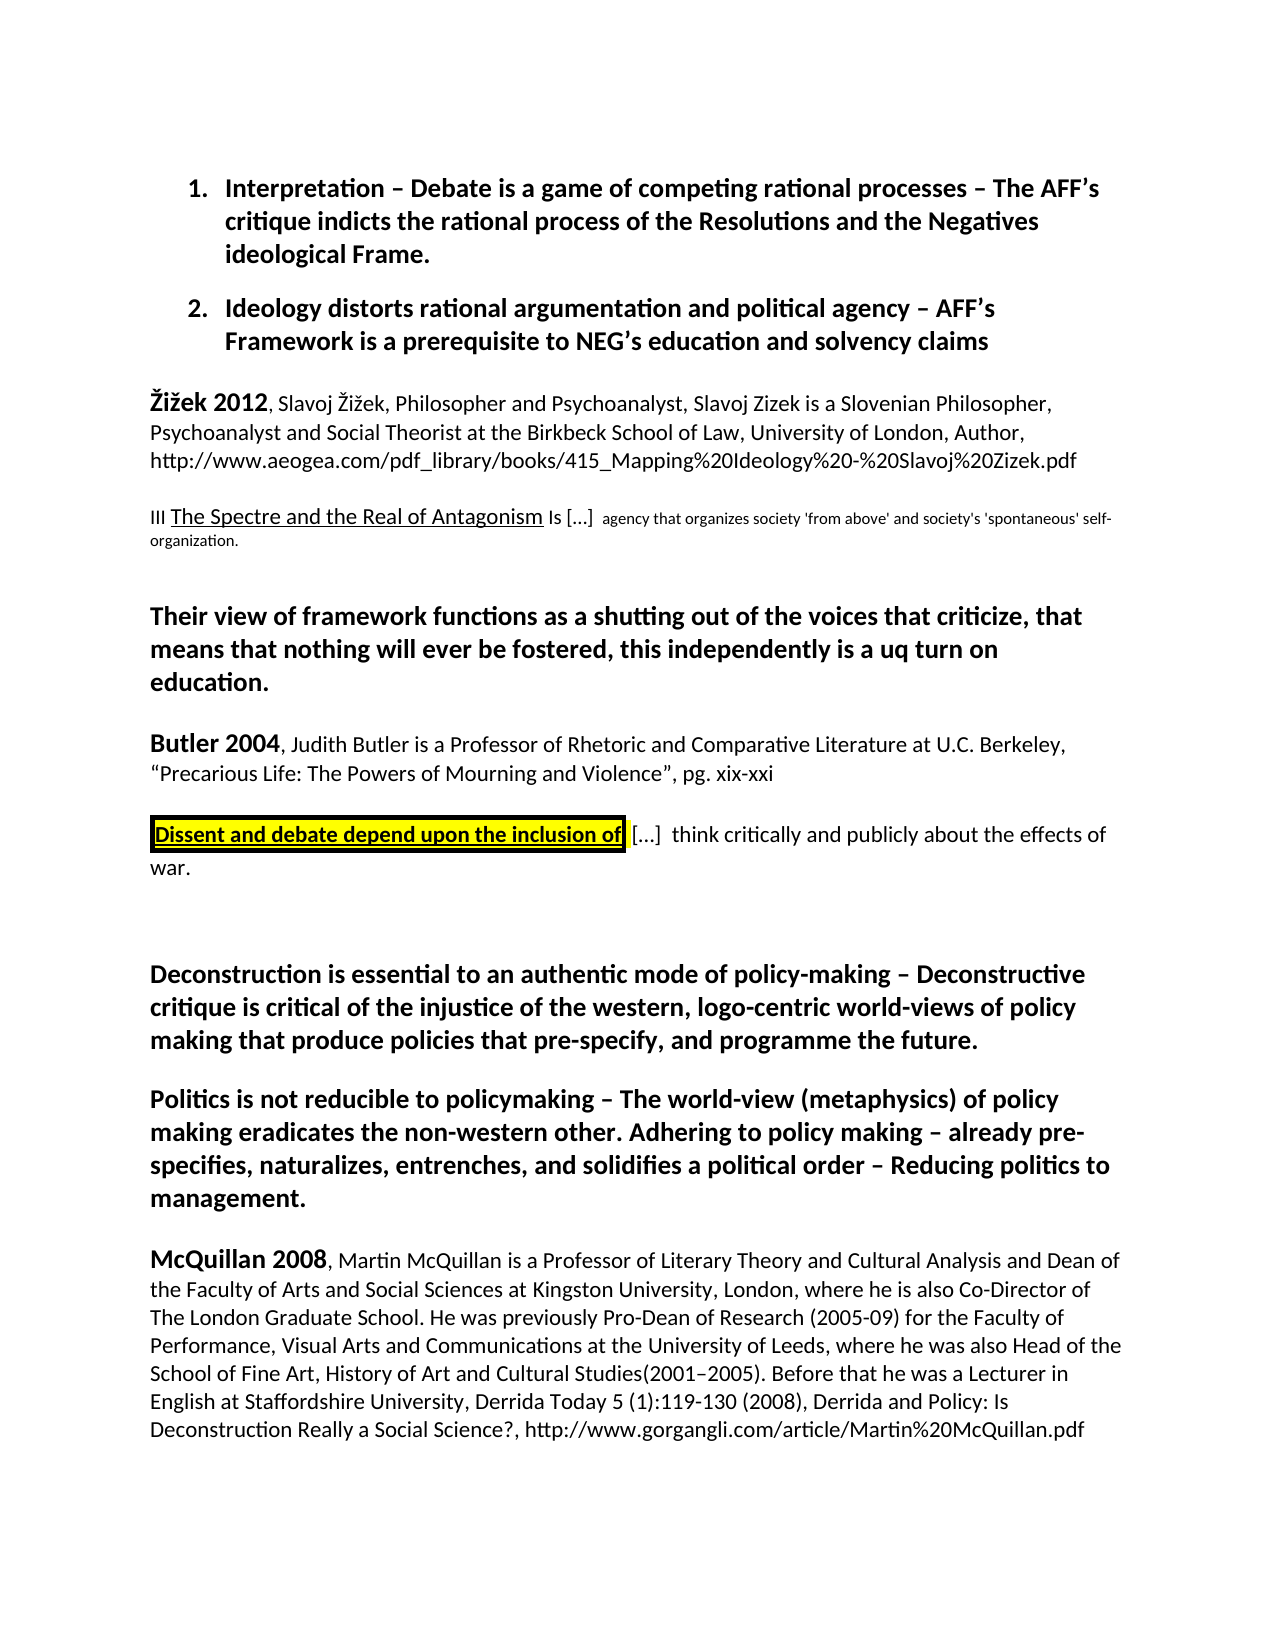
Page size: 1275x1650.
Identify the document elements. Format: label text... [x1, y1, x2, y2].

text Butler 2004, Judith Butler is a Professor of Rhetoric and Comparative Literature at U.C. Berkeley, “Precarious Life: The Powers of Mourning and Violence”, pg. xix-xxi [150, 726, 1125, 787]
subtitle Their view of framework functions as a shutting out of the voices that criticize, that means that nothing will ever be fostered, this independently is a uq turn on education. [150, 599, 1125, 698]
subtitle Ideology distorts rational argumentation and political agency – AFF’s Framework is a prerequisite to NEG’s education and solvency claims [187, 291, 1125, 357]
subtitle Interpretation – Debate is a game of competing rational processes – The AFF’s critique indicts the rational process of the Resolutions and the Negatives ideological Frame. [187, 171, 1125, 270]
text McQuillan 2008, Martin McQuillan is a Professor of Literary Theory and Cultural Analysis and Dean of the Faculty of Arts and Social Sciences at Kingston University, London, where he is also Co-Director of The London Graduate School. He was previously Pro-Dean of Research (2005-09) for the Faculty of Performance, Visual Arts and Communications at the University of Leeds, where he was also Head of the School of Fine Art, History of Art and Cultural Studies(2001–2005). Before that he was a Lecturer in English at Staffordshire University, Derrida Today 5 (1):119-130 (2008), Derrida and Policy: Is Deconstruction Really a Social Science?, http://www.gorgangli.com/article/Martin%20McQuillan.pdf [150, 1242, 1125, 1443]
text Dissent and debate depend upon the inclusion of […] think critically and publicly about the effects of war. [150, 815, 1125, 881]
subtitle Deconstruction is essential to an authentic mode of policy-making – Deconstructive critique is critical of the injustice of the western, logo-centric world-views of policy making that produce policies that pre-specify, and programme the future. [150, 957, 1125, 1057]
text Žižek 2012, Slavoj Žižek, Philosopher and Psychoanalyst, Slavoj Zizek is a Slovenian Philosopher, Psychoanalyst and Social Theorist at the Birkbeck School of Law, University of London, Author, http://www.aeogea.com/pdf_library/books/415_Mapping%20Ideology%20-%20Slavoj%20Zizek.pdf [150, 385, 1125, 474]
subtitle Politics is not reducible to policymaking – The world-view (metaphysics) of policy making eradicates the non-western other. Adhering to policy making – already pre-specifies, naturalizes, entrenches, and solidifies a political order – Reducing politics to management. [150, 1082, 1125, 1214]
text III The Spectre and the Real of Antagonism Is […] agency that organizes society 'from above' and society's 'spontaneous' self-organization. [150, 502, 1125, 550]
